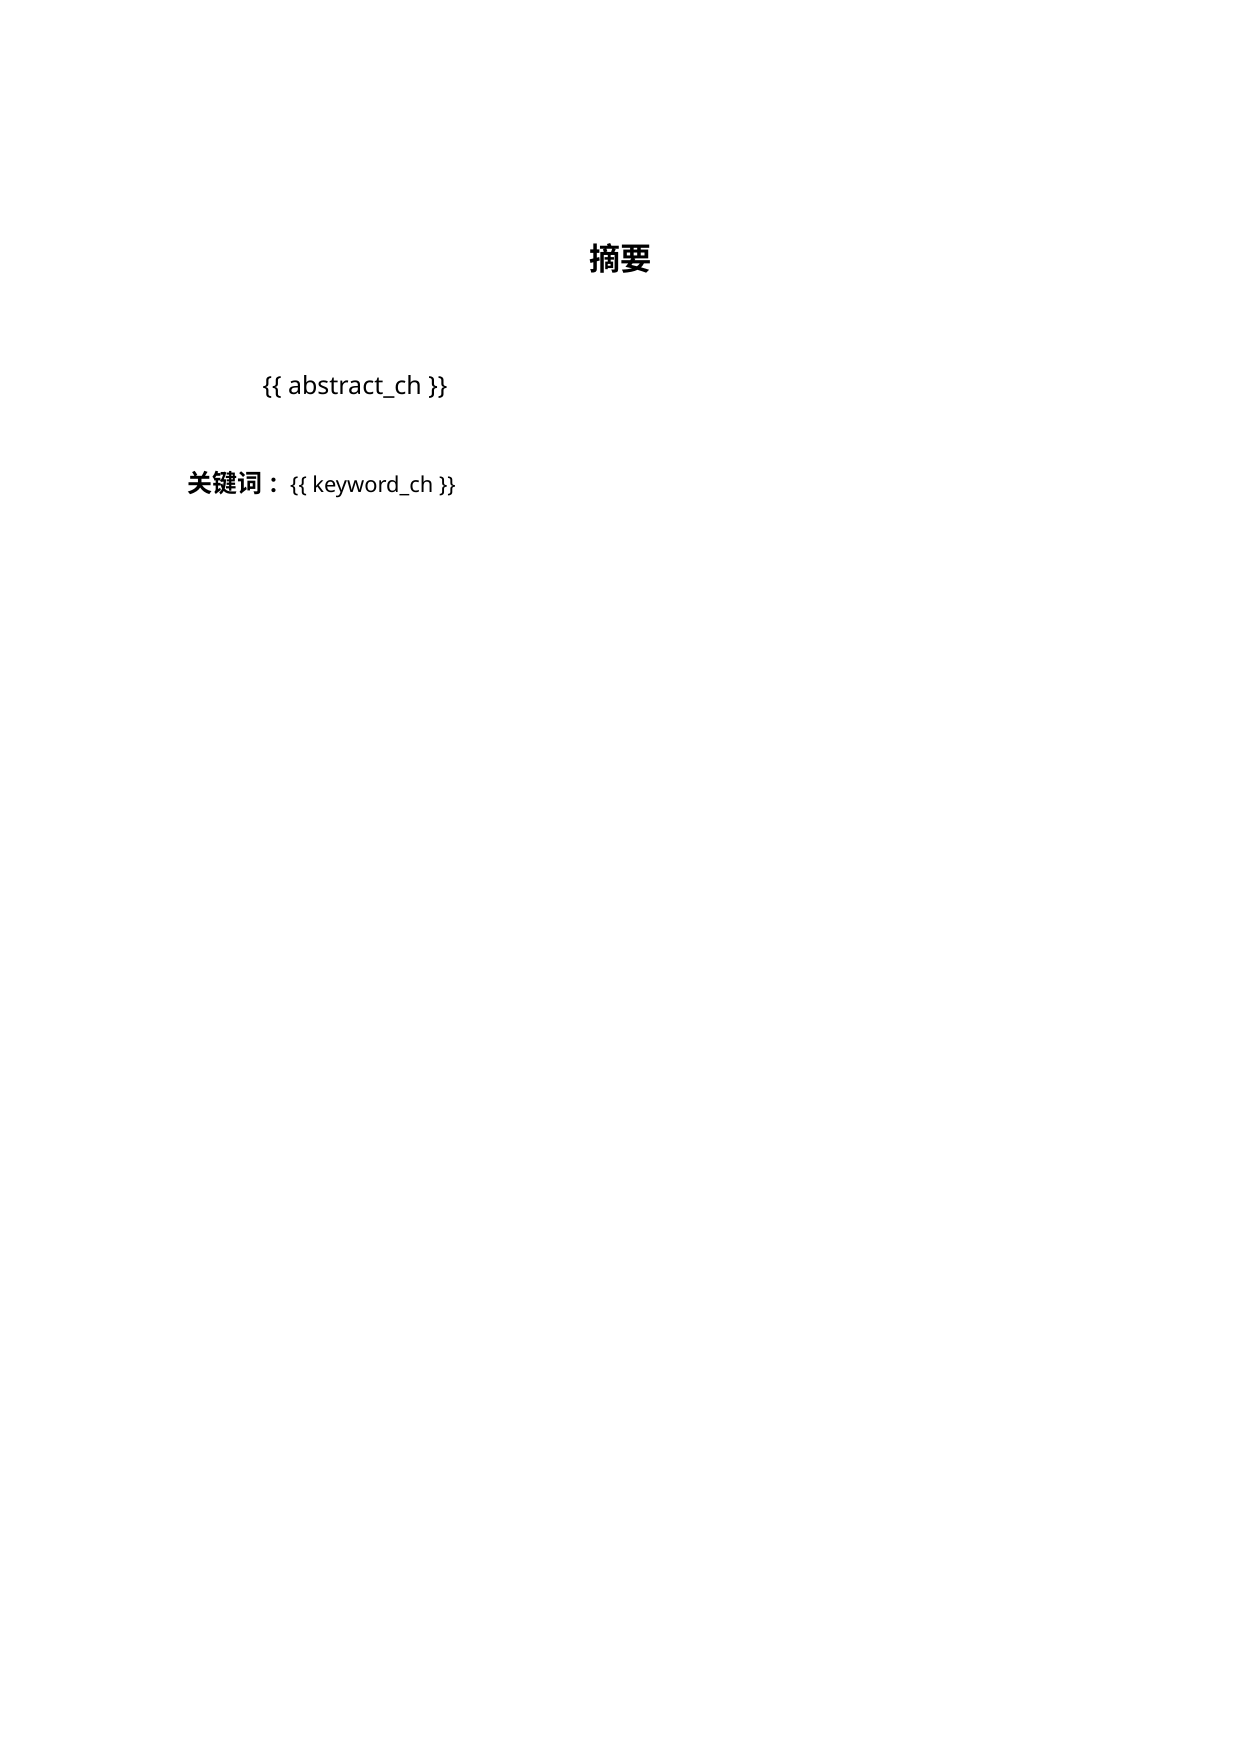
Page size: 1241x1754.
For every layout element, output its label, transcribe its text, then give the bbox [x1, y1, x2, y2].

text {{ abstract_ch }} [187, 352, 1053, 417]
text 关键词 ：{{ keyword_ch }} [187, 449, 1053, 514]
text 摘要 [187, 224, 1053, 289]
